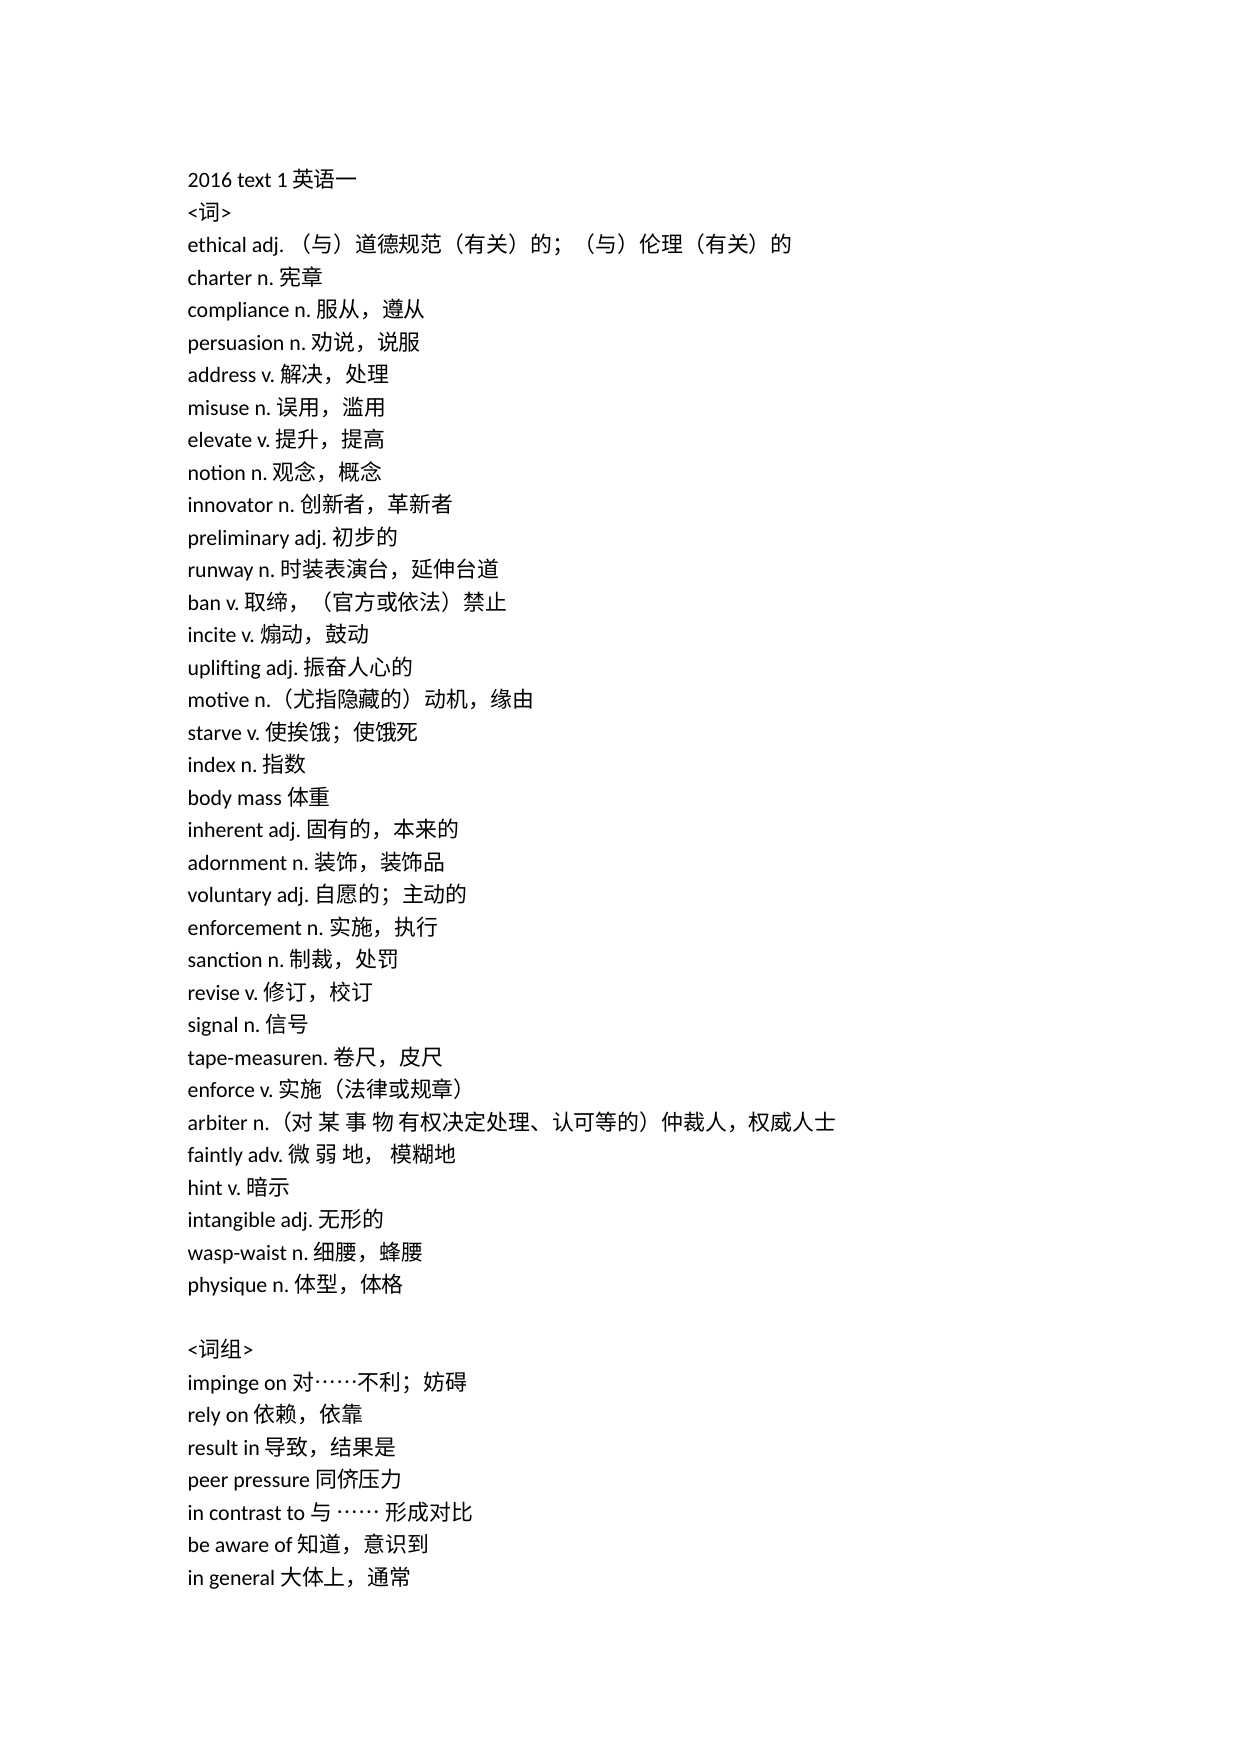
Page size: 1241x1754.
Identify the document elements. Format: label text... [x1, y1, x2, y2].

text enforce v. 实施（法律或规章） [187, 1072, 1053, 1104]
text charter n. 宪章 [187, 259, 1053, 292]
text signal n. 信号 [187, 1007, 1053, 1039]
text revise v. 修订，校订 [187, 974, 1053, 1007]
text tape-measuren. 卷尺，皮尺 [187, 1039, 1053, 1072]
text wasp-waist n. 细腰，蜂腰 [187, 1234, 1053, 1267]
text runway n. 时装表演台，延伸台道 [187, 552, 1053, 584]
text hint v. 暗示 [187, 1169, 1053, 1202]
text uplifting adj. 振奋人心的 [187, 649, 1053, 682]
text intangible adj. 无形的 [187, 1202, 1053, 1234]
text adornment n. 装饰，装饰品 [187, 844, 1053, 877]
text index n. 指数 [187, 747, 1053, 779]
text persuasion n. 劝说，说服 [187, 324, 1053, 357]
text result in 导致，结果是 [187, 1429, 1053, 1462]
text <词> [187, 194, 1053, 227]
text physique n. 体型，体格 [187, 1267, 1053, 1299]
text voluntary adj. 自愿的；主动的 [187, 877, 1053, 909]
text ethical adj. （与）道德规范（有关）的；（与）伦理（有关）的 [187, 227, 1053, 259]
text elevate v. 提升，提高 [187, 422, 1053, 454]
text misuse n. 误用，滥用 [187, 389, 1053, 422]
text in general 大体上，通常 [187, 1559, 1053, 1592]
text compliance n. 服从，遵从 [187, 292, 1053, 324]
text impinge on 对……不利；妨碍 [187, 1364, 1053, 1397]
text enforcement n. 实施，执行 [187, 909, 1053, 942]
text incite v. 煽动，鼓动 [187, 617, 1053, 649]
text faintly adv. 微 弱 地， 模糊地 [187, 1137, 1053, 1169]
text body mass 体重 [187, 779, 1053, 812]
text ban v. 取缔，（官方或依法）禁止 [187, 584, 1053, 617]
text starve v. 使挨饿；使饿死 [187, 714, 1053, 747]
text peer pressure 同侪压力 [187, 1462, 1053, 1494]
text inherent adj. 固有的，本来的 [187, 812, 1053, 844]
text motive n.（尤指隐藏的）动机，缘由 [187, 682, 1053, 714]
text notion n. 观念，概念 [187, 454, 1053, 487]
text 2016 text 1英语一 [187, 162, 1053, 194]
text preliminary adj. 初步的 [187, 519, 1053, 552]
text rely on 依赖，依靠 [187, 1397, 1053, 1429]
text in contrast to 与 …… 形成对比 [187, 1494, 1053, 1527]
text sanction n. 制裁，处罚 [187, 942, 1053, 974]
text innovator n. 创新者，革新者 [187, 487, 1053, 519]
text <词组> [187, 1332, 1053, 1364]
text be aware of 知道，意识到 [187, 1527, 1053, 1559]
text arbiter n.（对 某 事 物 有权决定处理、认可等的）仲裁人，权威人士 [187, 1104, 1053, 1137]
text address v. 解决，处理 [187, 357, 1053, 389]
